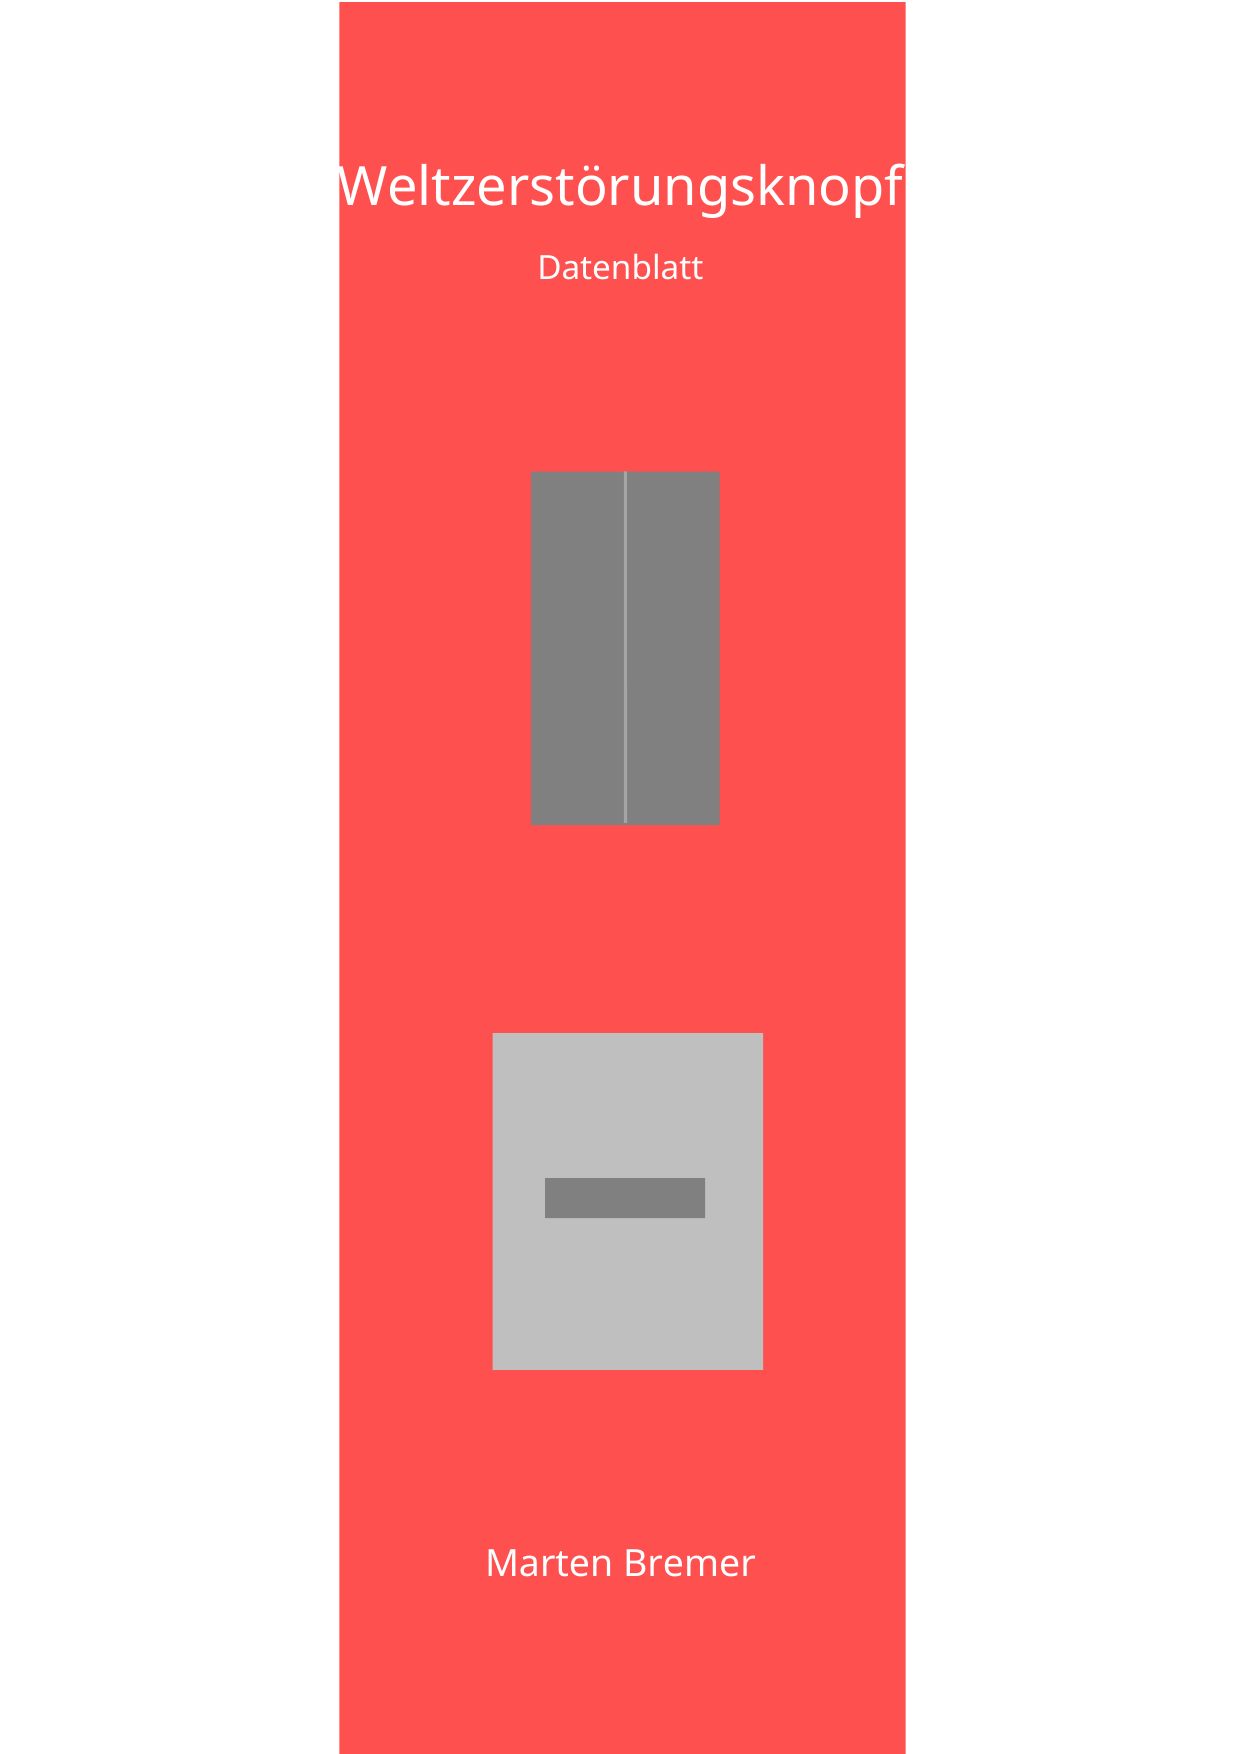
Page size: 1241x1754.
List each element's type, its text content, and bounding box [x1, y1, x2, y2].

text Datenblatt [148, 244, 1093, 289]
text Weltzerstörungsknopf [148, 148, 1093, 221]
text Marten Bremer [148, 1536, 1093, 1587]
